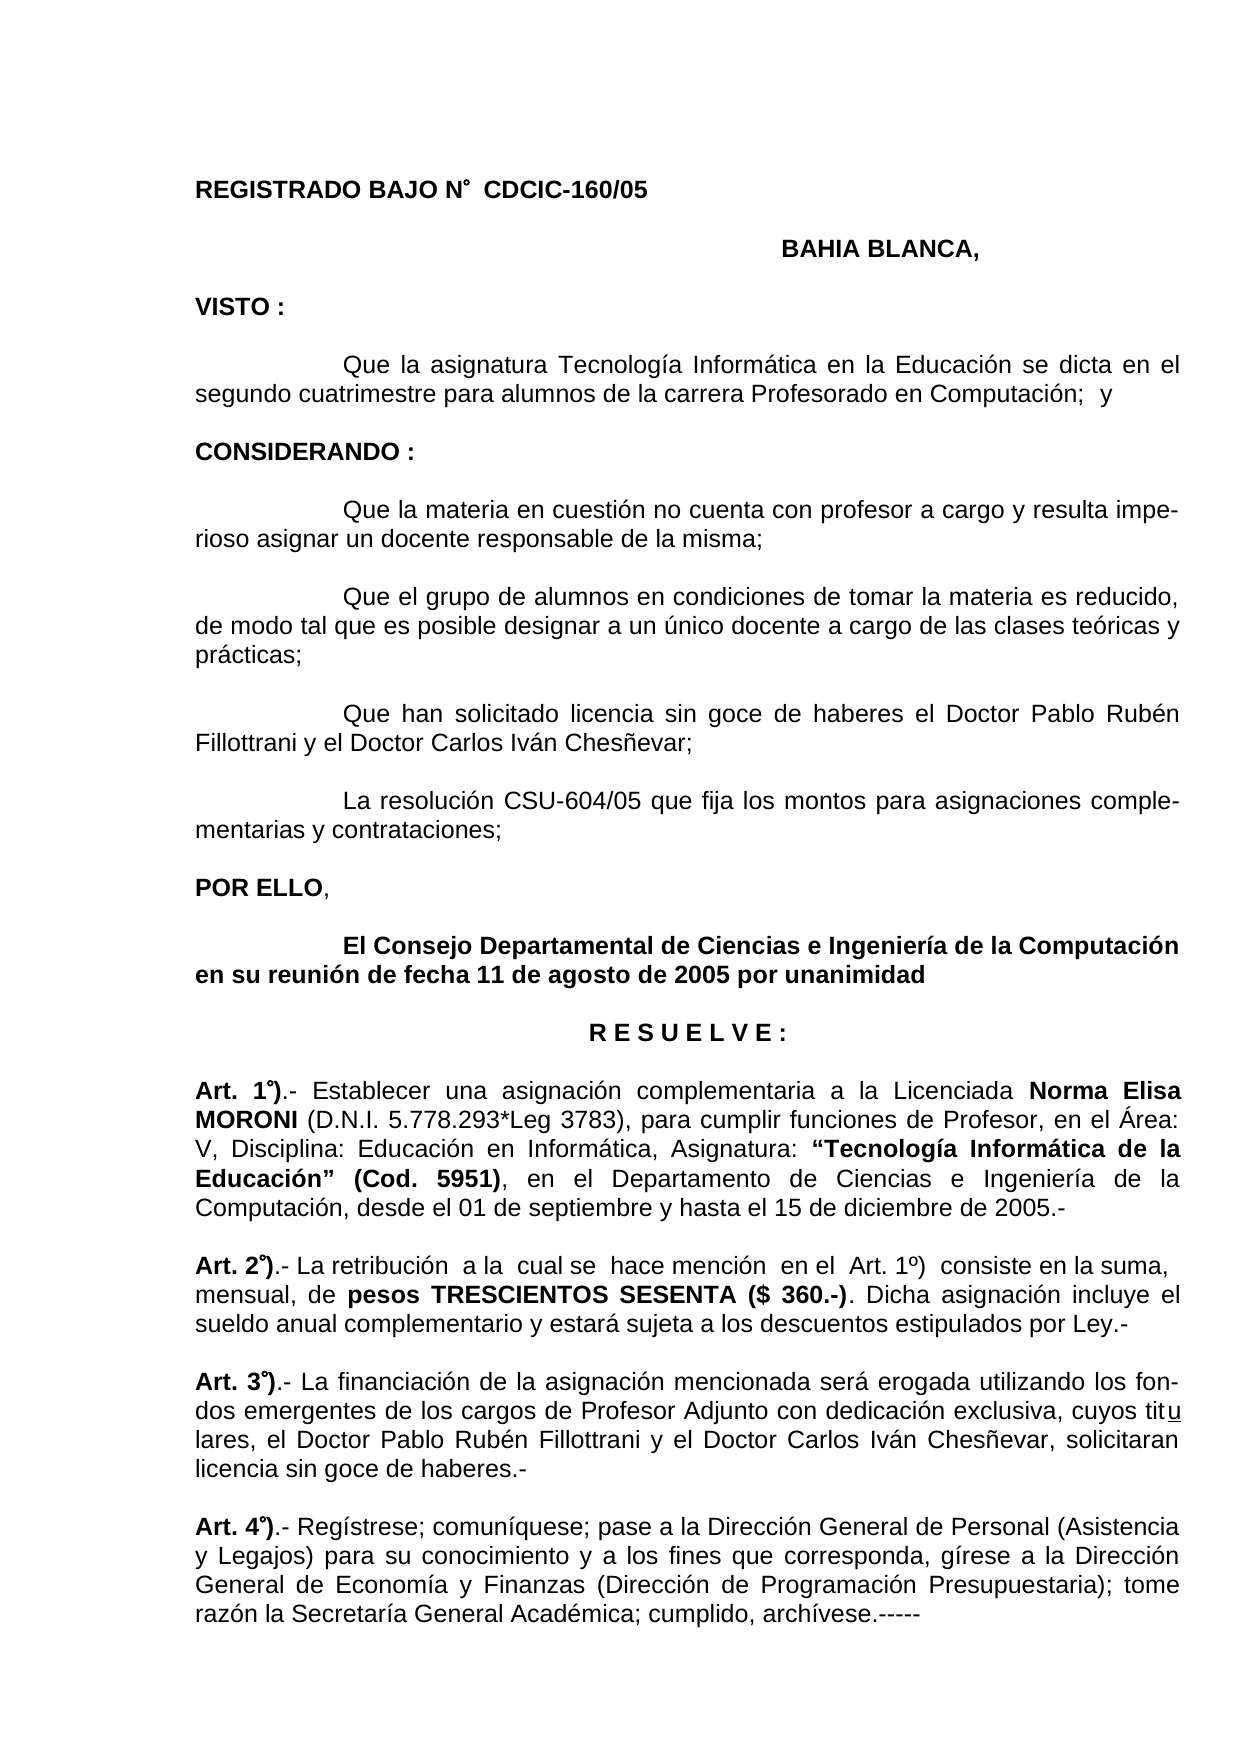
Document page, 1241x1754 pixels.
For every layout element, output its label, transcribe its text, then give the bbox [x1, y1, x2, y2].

text Art. 4).- Regístrese; comuníquese; pase a la Dirección General de Personal (Asistencia y Legajos) para su conocimiento y a los fines que corresponda, gírese a la Dirección General de Economía y Finanzas (Dirección de Programación Presupuestaria); tome razón la Secretaría General Académica; cumplido, archívese.----- [195, 1512, 1181, 1628]
text POR ELLO, [195, 873, 1181, 902]
text BAHIA BLANCA, [195, 233, 1181, 262]
text Art. 1).- Establecer una asignación complementaria a la Licenciada Norma Elisa MORONI (D.N.I. 5.778.293*Leg 3783), para cumplir funciones de Profesor, en el Área: V, Disciplina: Educación en Informática, Asignatura: “Tecnología Informática de la Educación” (Cod. 5951), en el Departamento de Ciencias e Ingeniería de la Computación, desde el 01 de septiembre y hasta el 15 de diciembre de 2005.- [195, 1076, 1181, 1222]
text La resolución CSU-604/05 que fija los montos para asignaciones comple-mentarias y contrataciones; [195, 786, 1181, 844]
text Art. 2).- La retribución a la cual se hace mención en el Art. 1º) consiste en la suma, [195, 1251, 1181, 1280]
text Que el grupo de alumnos en condiciones de tomar la materia es reducido, de modo tal que es posible designar a un único docente a cargo de las clases teóricas y prácticas; [195, 582, 1181, 669]
text R E S U E L V E : [195, 1018, 1181, 1047]
text mensual, de pesos TRESCIENTOS SESENTA ($ 360.-). Dicha asignación incluye el sueldo anual complementario y estará sujeta a los descuentos estipulados por Ley.- [195, 1280, 1181, 1338]
text Art. 3).- La financiación de la asignación mencionada será erogada utilizando los fon-dos emergentes de los cargos de Profesor Adjunto con dedicación exclusiva, cuyos titu lares, el Doctor Pablo Rubén Fillottrani y el Doctor Carlos Iván Chesñevar, solicitaran licencia sin goce de haberes.- [195, 1367, 1181, 1483]
subtitle REGISTRADO BAJO N CDCIC-160/05 [195, 175, 1181, 204]
text CONSIDERANDO : [195, 437, 1181, 466]
text El Consejo Departamental de Ciencias e Ingeniería de la Computación en su reunión de fecha 11 de agosto de 2005 por unanimidad [195, 931, 1181, 989]
text Que la materia en cuestión no cuenta con profesor a cargo y resulta impe-rioso asignar un docente responsable de la misma; [195, 495, 1181, 553]
text VISTO : [195, 292, 1181, 321]
text Que la asignatura Tecnología Informática en la Educación se dicta en el segundo cuatrimestre para alumnos de la carrera Profesorado en Computación; y [195, 350, 1181, 408]
text Que han solicitado licencia sin goce de haberes el Doctor Pablo Rubén Fillottrani y el Doctor Carlos Iván Chesñevar; [195, 698, 1181, 757]
